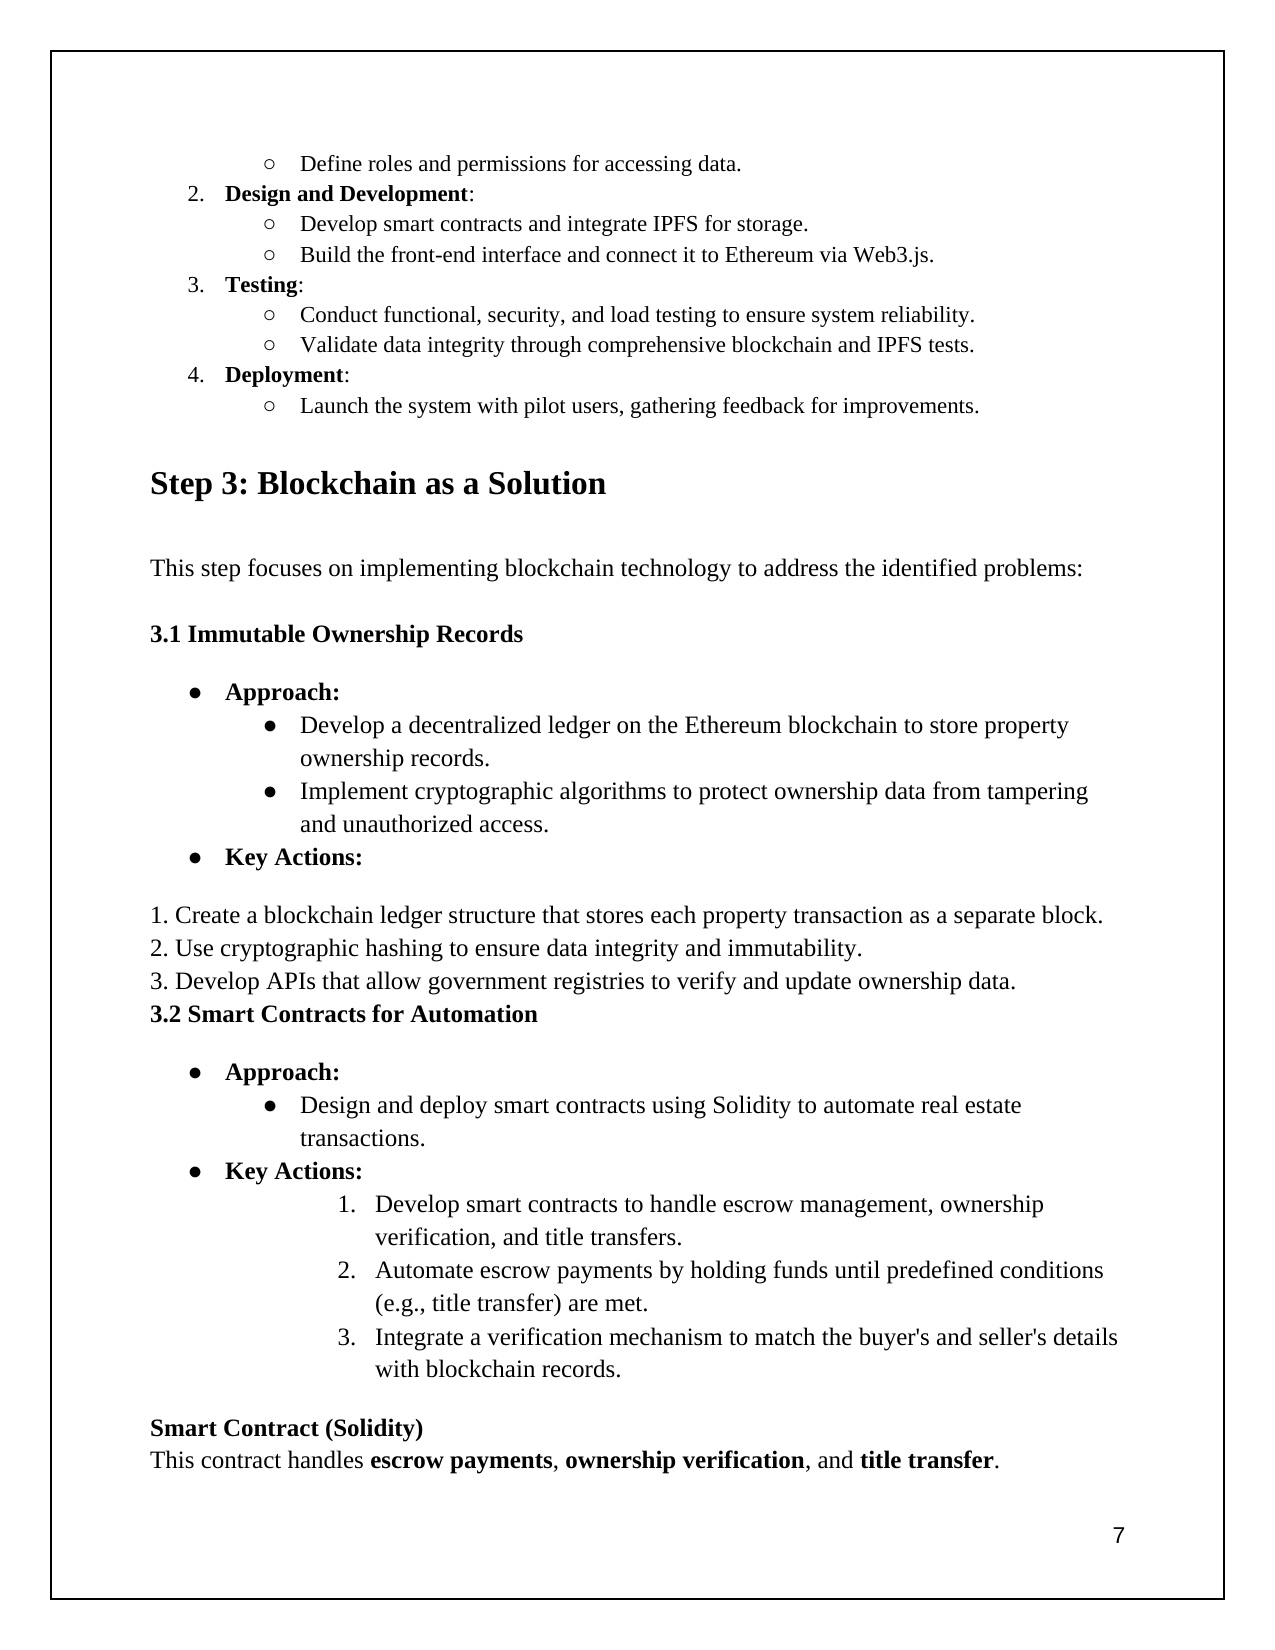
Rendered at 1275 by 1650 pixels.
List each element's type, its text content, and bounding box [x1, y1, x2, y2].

list Approach: [187, 677, 1125, 706]
list Integrate a verification mechanism to match the buyer's and seller's details with blockchain records. [337, 1322, 1125, 1383]
text Smart Contract (Solidity) [150, 1413, 1125, 1441]
list Build the front-end interface and connect it to Ethereum via Web3.js. [262, 241, 1125, 267]
list Launch the system with pilot users, gathering feedback for improvements. [262, 392, 1125, 418]
list Develop a decentralized ledger on the Ethereum blockchain to store property ownership records. [262, 710, 1125, 772]
list Automate escrow payments by holding funds until predefined conditions (e.g., title transfer) are met. [337, 1256, 1125, 1317]
subtitle Step 3: Blockchain as a Solution [150, 463, 1125, 502]
list Testing: [187, 271, 1125, 297]
text 1. Create a blockchain ledger structure that stores each property transaction as a separate block. [150, 900, 1125, 929]
list Approach: [187, 1057, 1125, 1086]
text This contract handles escrow payments, ownership verification, and title transfer. [150, 1446, 1125, 1474]
list Design and deploy smart contracts using Solidity to automate real estate transactions. [262, 1090, 1125, 1152]
list Implement cryptographic algorithms to protect ownership data from tampering and unauthorized access. [262, 776, 1125, 838]
list Develop smart contracts and integrate IPFS for storage. [262, 210, 1125, 237]
list Conduct functional, security, and load testing to ensure system reliability. [262, 301, 1125, 327]
text 3.1 Immutable Ownership Records [150, 619, 1125, 648]
text This step focuses on implementing blockchain technology to address the identified problems: [150, 553, 1125, 582]
list Key Actions: [187, 842, 1125, 871]
list Design and Development: [187, 180, 1125, 207]
text 3.2 Smart Contracts for Automation [150, 999, 1125, 1028]
text 2. Use cryptographic hashing to ensure data integrity and immutability. [150, 933, 1125, 962]
list Key Actions: [187, 1156, 1125, 1185]
list Validate data integrity through comprehensive blockchain and IPFS tests. [262, 331, 1125, 358]
list Define roles and permissions for accessing data. [262, 150, 1125, 176]
text 3. Develop APIs that allow government registries to verify and update ownership data. [150, 966, 1125, 995]
list Develop smart contracts to handle escrow management, ownership verification, and title transfers. [337, 1189, 1125, 1251]
list Deployment: [187, 361, 1125, 388]
